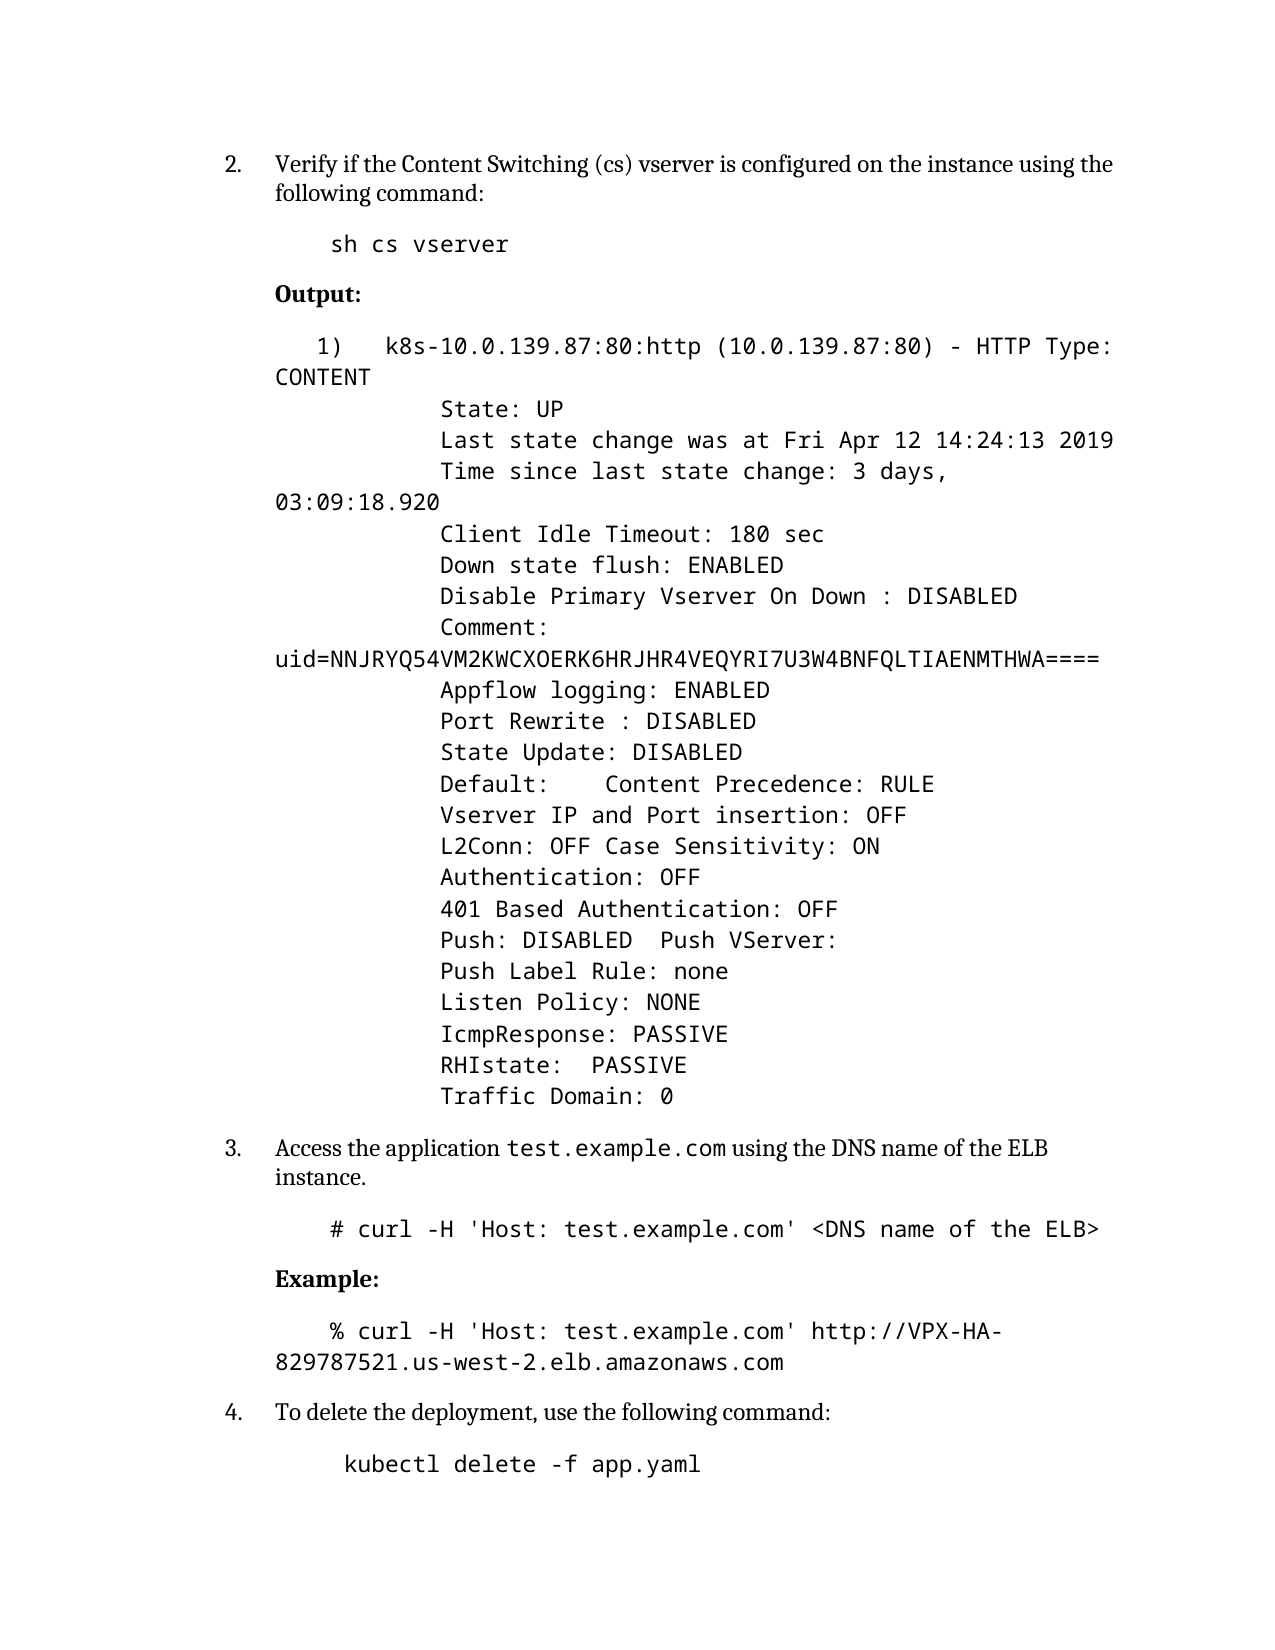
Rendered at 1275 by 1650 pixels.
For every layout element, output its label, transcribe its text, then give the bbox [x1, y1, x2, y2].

list Output: [225, 280, 1125, 309]
list Access the application test.example.com using the DNS name of the ELB instance. [225, 1132, 1125, 1192]
list To delete the deployment, use the following command: [225, 1398, 1125, 1427]
list % curl -H 'Host: test.example.com' http://VPX-HA-829787521.us-west-2.elb.amazonaws.com [225, 1314, 1125, 1377]
list Example: [225, 1265, 1125, 1294]
list # curl -H 'Host: test.example.com' <DNS name of the ELB> [225, 1213, 1125, 1244]
list kubectl delete -f app.yaml [225, 1447, 1125, 1479]
list 1) k8s-10.0.139.87:80:http (10.0.139.87:80) - HTTP Type: CONTENT State: UP Last state change was at Fri Apr 12 14:24:13 2019 Time since last state change: 3 days, 03:09:18.920 Client Idle Timeout: 180 sec Down state flush: ENABLED Disable Primary Vserver On Down : DISABLED Comment: uid=NNJRYQ54VM2KWCXOERK6HRJHR4VEQYRI7U3W4BNFQLTIAENMTHWA==== Appflow logging: ENABLED Port Rewrite : DISABLED State Update: DISABLED Default: Content Precedence: RULE Vserver IP and Port insertion: OFF L2Conn: OFF Case Sensitivity: ON Authentication: OFF 401 Based Authentication: OFF Push: DISABLED Push VServer: Push Label Rule: none Listen Policy: NONE IcmpResponse: PASSIVE RHIstate: PASSIVE Traffic Domain: 0 [225, 330, 1125, 1111]
list sh cs vserver [225, 228, 1125, 259]
list Verify if the Content Switching (cs) vserver is configured on the instance using the following command: [225, 150, 1125, 207]
